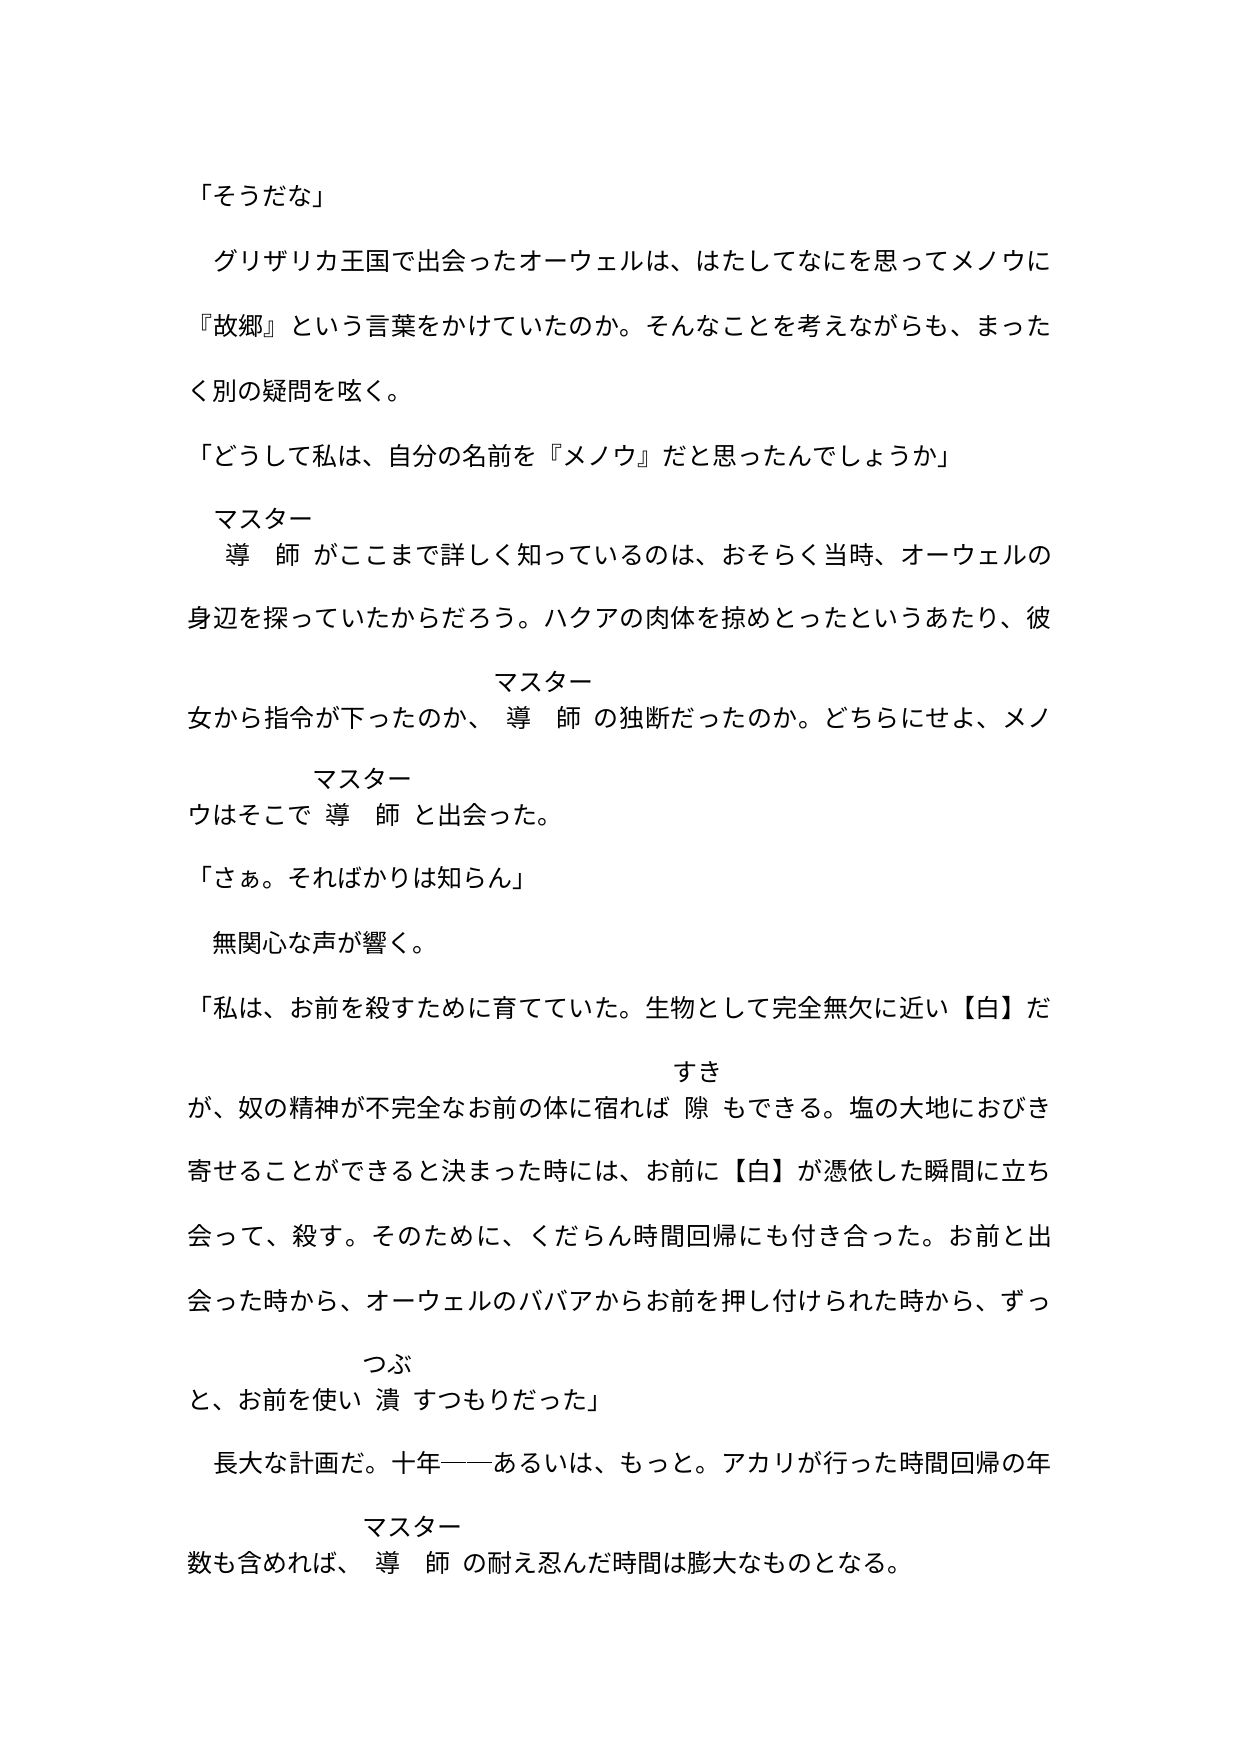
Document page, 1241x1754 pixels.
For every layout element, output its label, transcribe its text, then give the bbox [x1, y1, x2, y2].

text グリザリカ王国で出会ったオーウェルは、はたしてなにを思ってメノウに『故郷』という言葉をかけていたのか。そんなことを考えながらも、まったく別の疑問を呟く。 [187, 227, 1053, 422]
text 「私は、お前を殺すために育てていた。生物として完全無欠に近い【白】だが、奴の精神が不完全なお前の体に宿ればもできる。塩の大地におびき寄せることができると決まった時には、お前に【白】が憑依した瞬間に立ち会って、殺す。そのために、くだらん時間回帰にも付き合った。お前と出会った時から、オーウェルのババアからお前を押し付けられた時から、ずっと、お前を使いすつもりだった」 [187, 974, 1053, 1429]
text 長大な計画だ。十年──あるいは、もっと。アカリが行った時間回帰の年数も含めれば、の耐え忍んだ時間は膨大なものとなる。 [187, 1429, 1053, 1592]
text 無関心な声が響く。 [187, 909, 1053, 974]
text 「さぁ。そればかりは知らん」 [187, 844, 1053, 909]
text がここまで詳しく知っているのは、おそらく当時、オーウェルの身辺を探っていたからだろう。ハクアの肉体を掠めとったというあたり、彼女から指令が下ったのか、の独断だったのか。どちらにせよ、メノウはそこでと出会った。 [187, 487, 1053, 844]
text 「どうして私は、自分の名前を『メノウ』だと思ったんでしょうか」 [187, 422, 1053, 487]
text 「そうだな」 [187, 162, 1053, 227]
